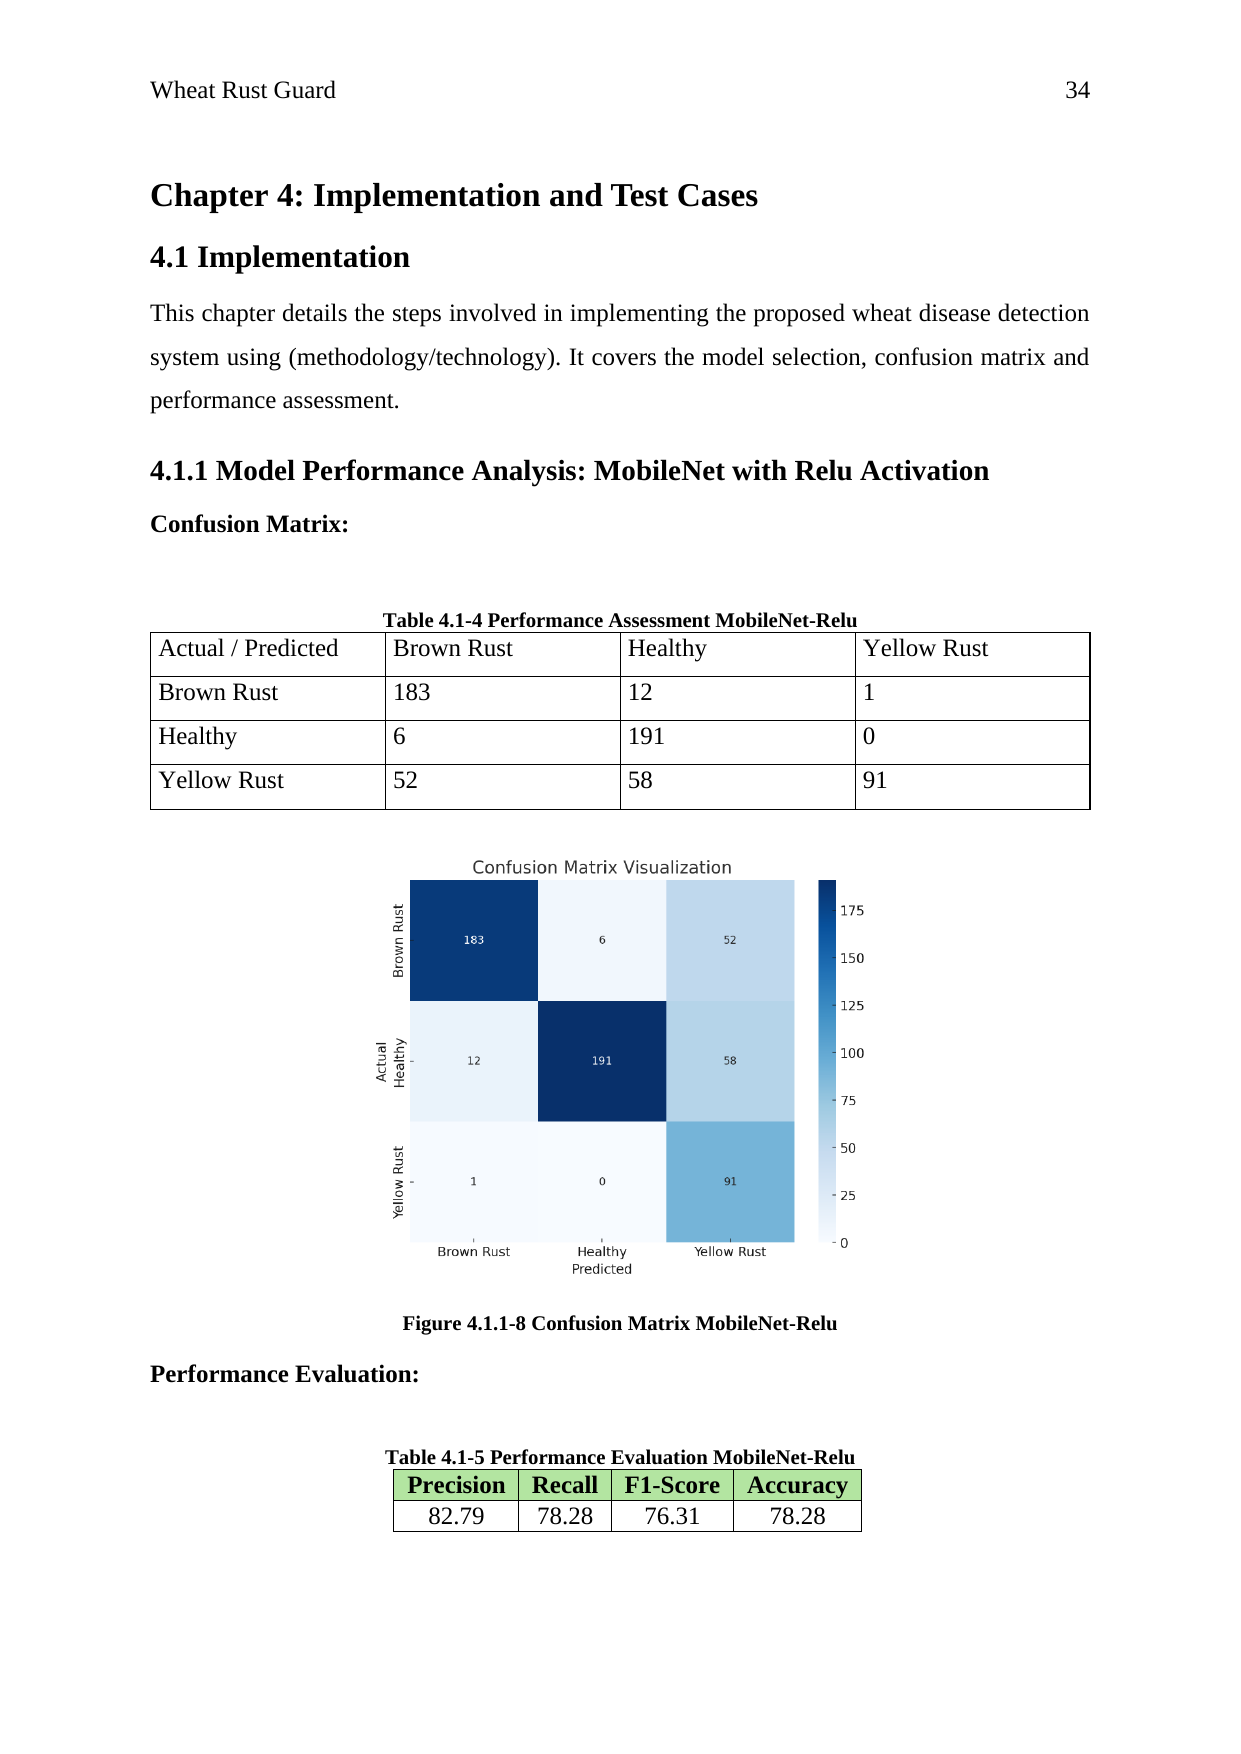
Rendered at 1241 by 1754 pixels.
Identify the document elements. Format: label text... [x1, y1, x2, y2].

table_cell 82.79 [394, 1501, 518, 1531]
table_header Brown Rust [386, 633, 620, 676]
text Confusion Matrix: [150, 509, 1090, 538]
table_header Precision [394, 1470, 518, 1500]
table_header F1-Score [612, 1470, 733, 1500]
table_cell 52 [386, 765, 620, 808]
table_cell 0 [856, 721, 1089, 764]
table_header Recall [519, 1470, 611, 1500]
table_cell Healthy [151, 721, 385, 764]
table_header Actual / Predicted [151, 633, 385, 676]
text This chapter details the steps involved in implementing the proposed wheat disease detection system using (methodology/technology). It covers the model selection, confusion matrix and performance assessment. [150, 298, 1090, 413]
table_cell Yellow Rust [151, 765, 385, 808]
subtitle Implementation and Test Cases [150, 175, 1090, 213]
table_cell 78.28 [734, 1501, 861, 1531]
subtitle Implementation [150, 238, 1090, 274]
table_cell 12 [621, 677, 855, 720]
table_header Yellow Rust [856, 633, 1089, 676]
table_header Accuracy [734, 1470, 861, 1500]
subtitle Model Performance Analysis: MobileNet with Relu Activation [150, 453, 1090, 486]
table_cell 78.28 [519, 1501, 611, 1531]
table_cell 76.31 [612, 1501, 733, 1531]
table_cell 6 [386, 721, 620, 764]
table_cell Brown Rust [151, 677, 385, 720]
table_cell 191 [621, 721, 855, 764]
table_cell 1 [856, 677, 1089, 720]
table_header Healthy [621, 633, 855, 676]
text Performance Evaluation: [150, 1359, 1090, 1388]
table_cell 183 [386, 677, 620, 720]
table_cell 58 [621, 765, 855, 808]
picture [368, 852, 872, 1284]
table_cell 91 [856, 765, 1089, 808]
